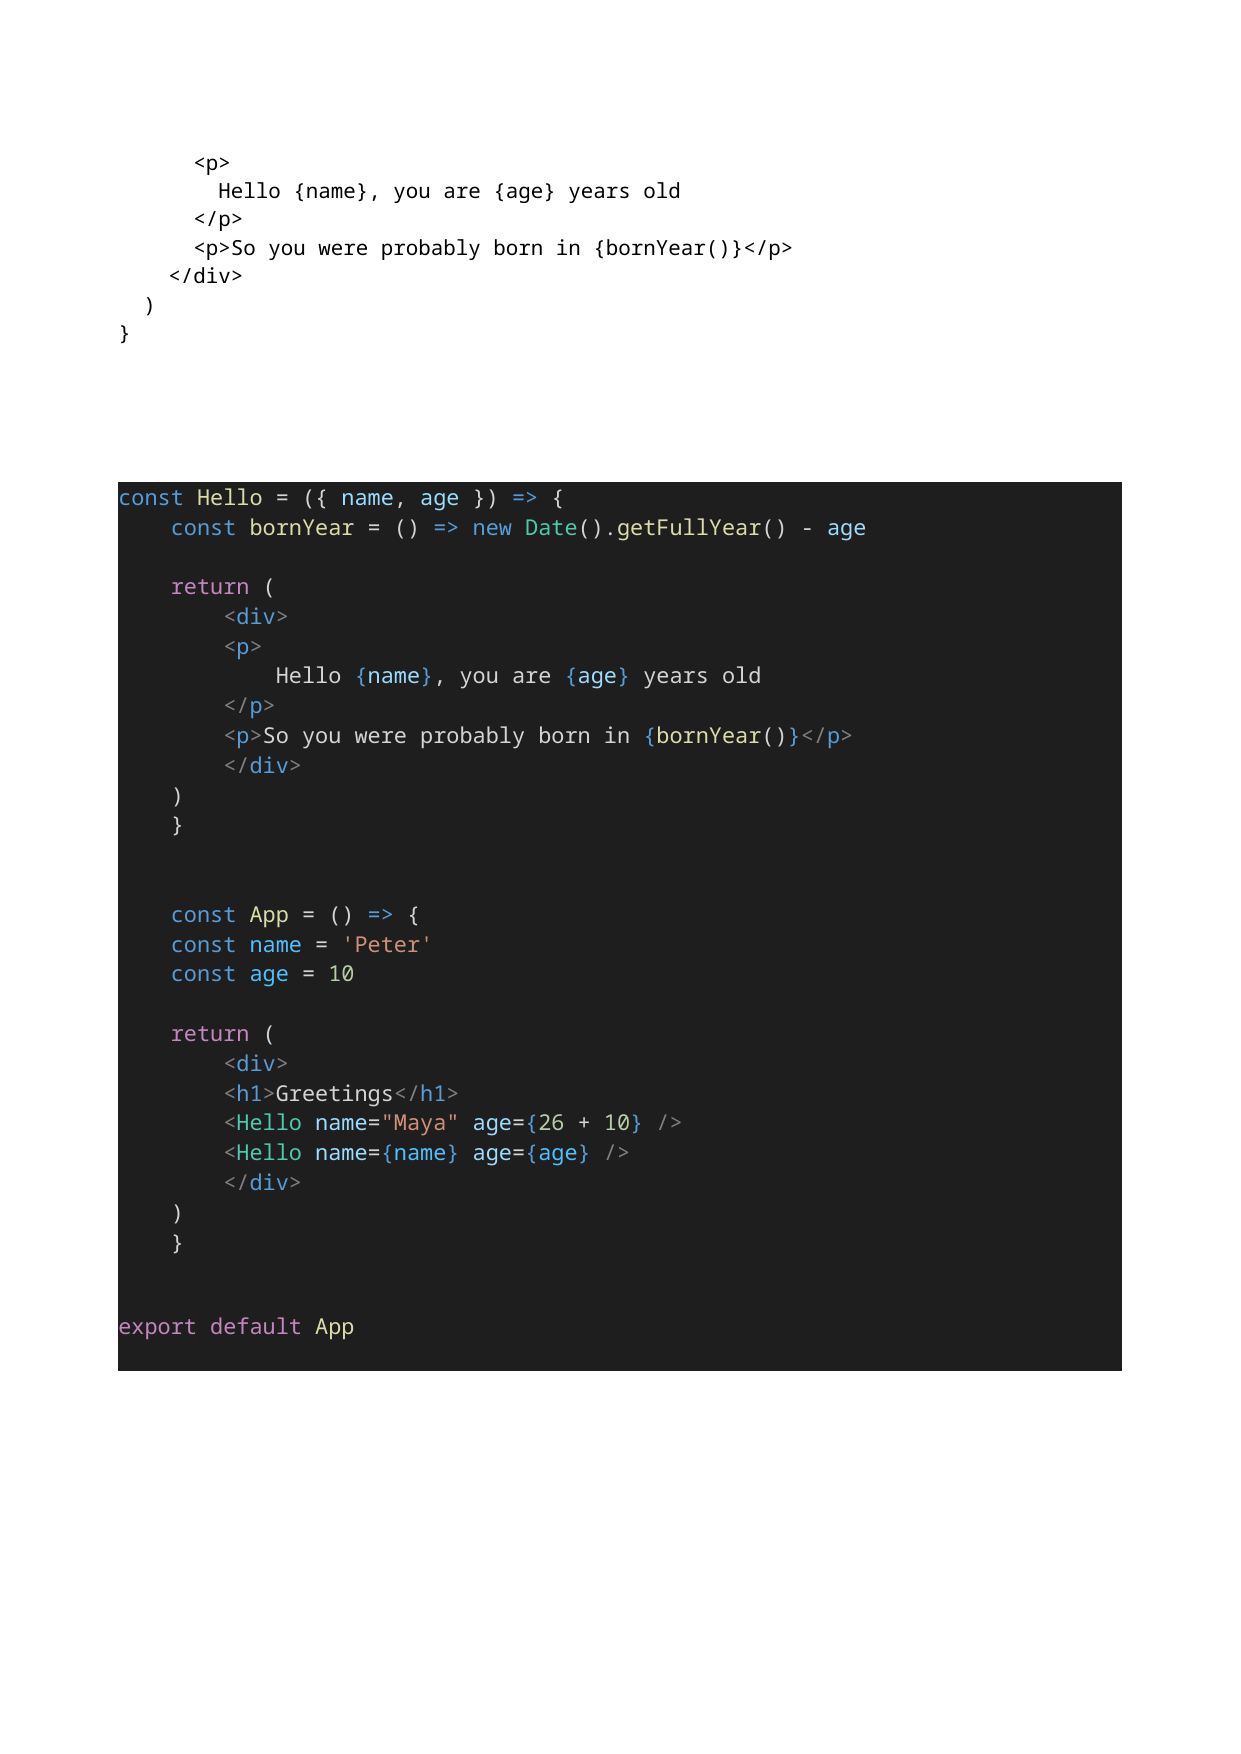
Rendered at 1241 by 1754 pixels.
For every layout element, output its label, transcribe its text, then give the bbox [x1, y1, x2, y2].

text return ( [118, 1018, 1122, 1048]
text } [118, 1226, 1122, 1256]
text </p> [118, 204, 1122, 233]
text </div> [118, 261, 1122, 290]
text </div> [118, 750, 1122, 779]
text <h1>Greetings</h1> [118, 1077, 1122, 1107]
text </div> [118, 1167, 1122, 1197]
text <Hello name="Maya" age={26 + 10} /> [118, 1107, 1122, 1137]
text <p>So you were probably born in {bornYear()}</p> [118, 720, 1122, 750]
text } [118, 318, 1122, 347]
text <div> [118, 1048, 1122, 1077]
text <Hello name={name} age={age} /> [118, 1137, 1122, 1167]
text export default App [118, 1311, 1122, 1341]
text ) [118, 290, 1122, 318]
text const bornYear = () => new Date().getFullYear() - age [118, 511, 1122, 541]
text } [118, 809, 1122, 839]
text return ( [118, 571, 1122, 601]
text <p> [118, 148, 1122, 176]
text const Hello = ({ name, age }) => { [118, 482, 1122, 511]
text </p> [118, 690, 1122, 720]
text const name = 'Peter' [118, 928, 1122, 958]
text Hello {name}, you are {age} years old [118, 660, 1122, 690]
text <p>So you were probably born in {bornYear()}</p> [118, 233, 1122, 261]
text const App = () => { [118, 899, 1122, 928]
text <p> [118, 631, 1122, 660]
text const age = 10 [118, 958, 1122, 988]
text <div> [118, 601, 1122, 631]
text Hello {name}, you are {age} years old [118, 176, 1122, 204]
text ) [118, 1197, 1122, 1226]
text ) [118, 779, 1122, 809]
